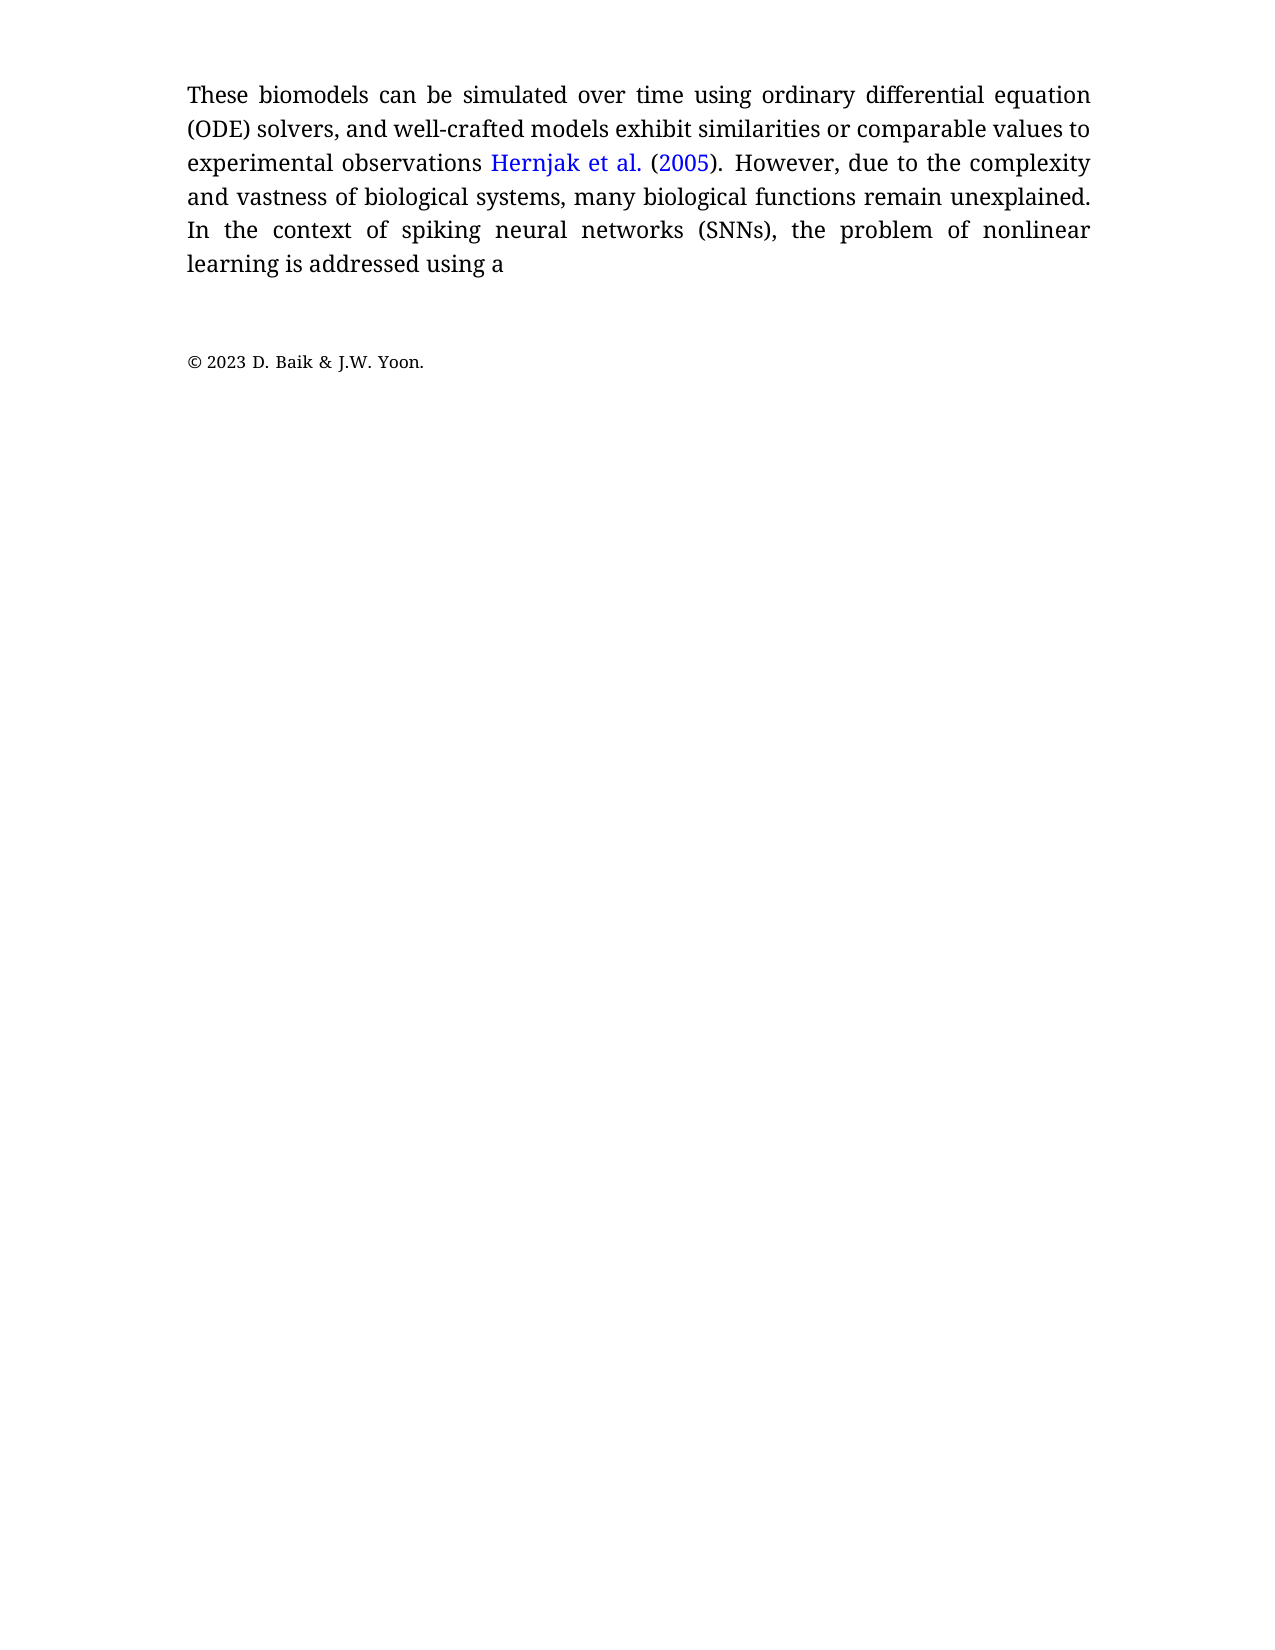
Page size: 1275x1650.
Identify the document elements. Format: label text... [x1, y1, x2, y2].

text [187, 79, 1091, 279]
text © 2023 D. Baik & J.W. Yoon. [187, 350, 1160, 373]
